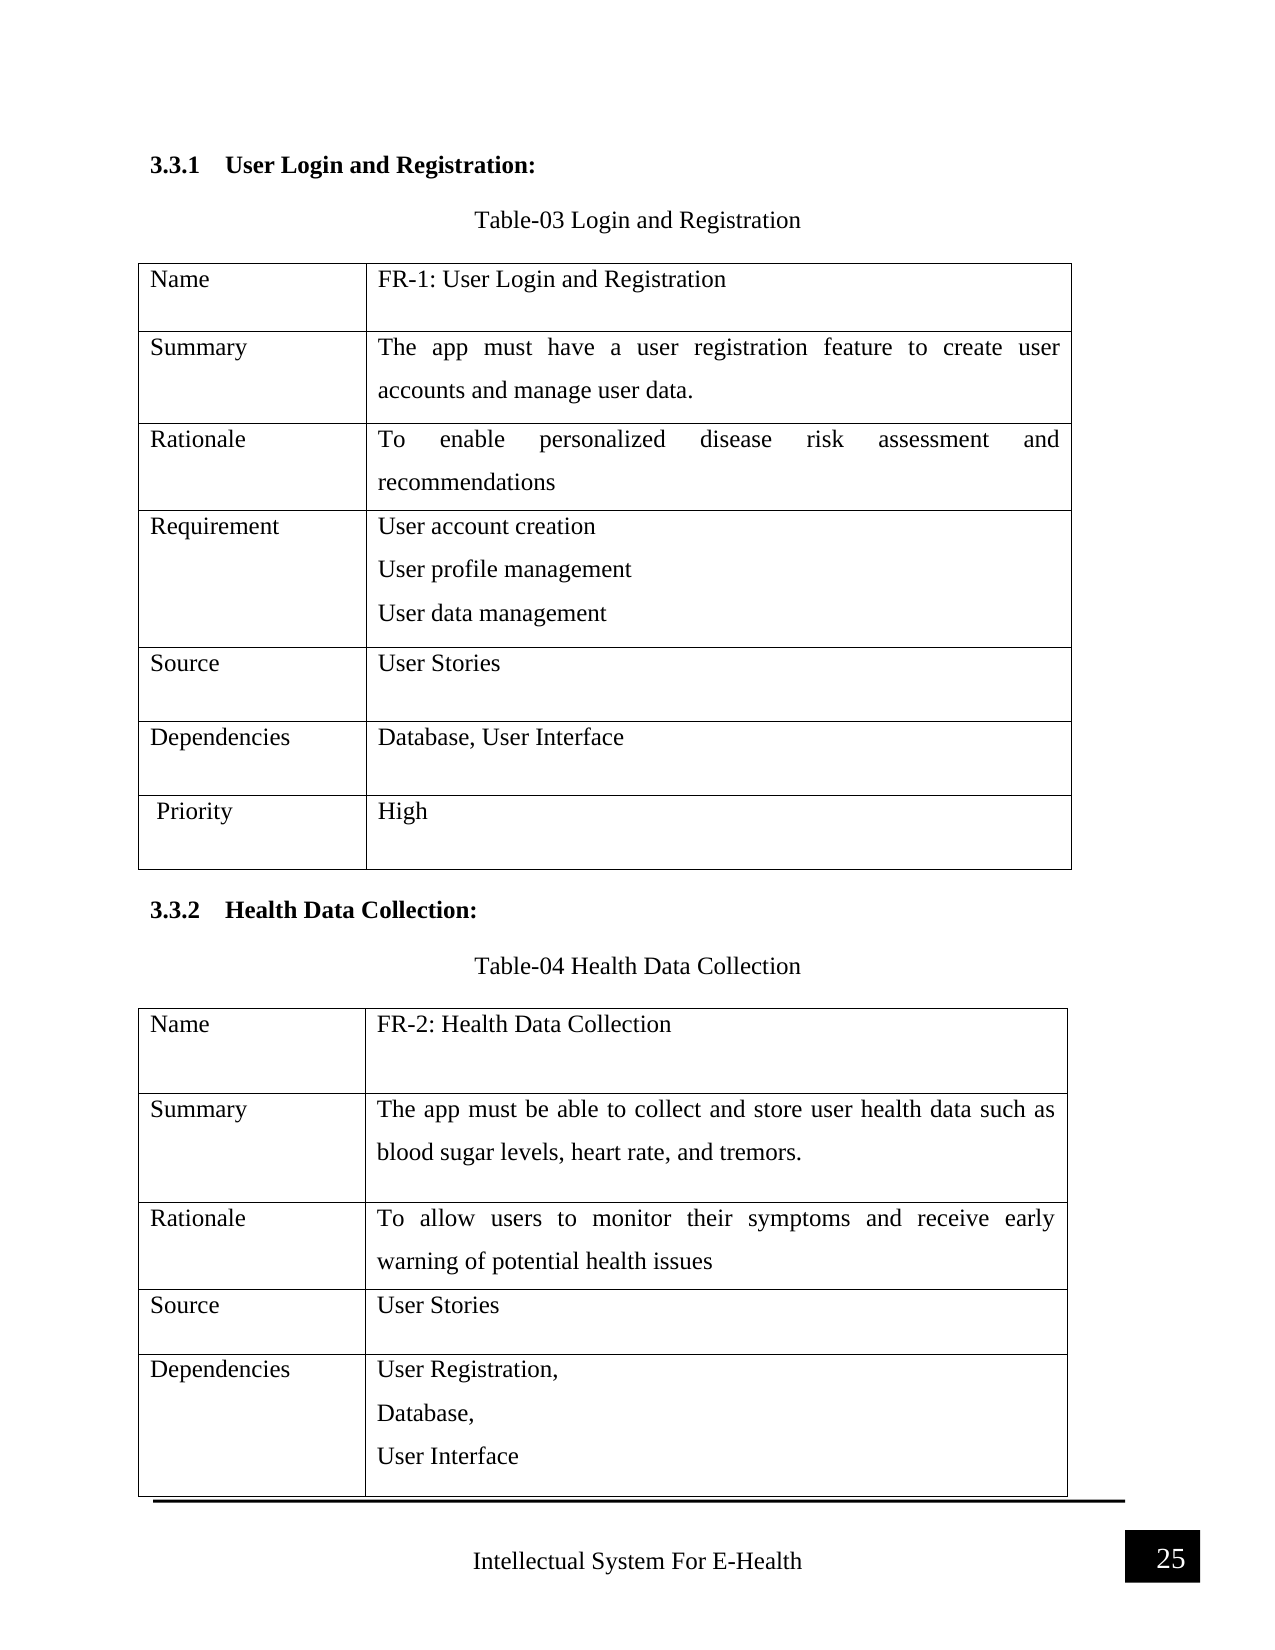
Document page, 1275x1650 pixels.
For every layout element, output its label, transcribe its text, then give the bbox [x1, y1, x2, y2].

table_cell Dependencies [139, 722, 366, 795]
table_cell Database, User Interface [367, 722, 1071, 795]
table_cell User Stories [366, 1290, 1067, 1353]
subtitle User Login and Registration: [150, 150, 1125, 179]
subtitle Health Data Collection: [150, 895, 1125, 924]
table_header FR-2: Health Data Collection [366, 1009, 1067, 1093]
table_header FR-1: User Login and Registration [367, 264, 1071, 331]
table_cell User Registration, Database, User Interface [366, 1355, 1067, 1496]
table_cell Source [139, 648, 366, 721]
table_cell High [367, 796, 1071, 869]
table_cell The app must be able to collect and store user health data such as blood sugar levels, heart rate, and tremors. [366, 1094, 1067, 1202]
table_cell Summary [139, 1094, 365, 1202]
table_cell Rationale [139, 1203, 365, 1289]
table_cell User account creation User profile management User data management [367, 511, 1071, 647]
table_cell To allow users to monitor their symptoms and receive early warning of potential health issues [366, 1203, 1067, 1289]
table_cell User Stories [367, 648, 1071, 721]
table_header Name [139, 1009, 365, 1093]
table_cell To enable personalized disease risk assessment and recommendations [367, 424, 1071, 510]
table_cell Source [139, 1290, 365, 1353]
table_cell Priority [139, 796, 366, 869]
text Table-04 Health Data Collection [150, 951, 1125, 979]
table_header Name [139, 264, 366, 331]
table_cell Summary [139, 332, 366, 423]
table_cell Requirement [139, 511, 366, 647]
table_cell Rationale [139, 424, 366, 510]
text Table-03 Login and Registration [150, 206, 1125, 234]
table_cell The app must have a user registration feature to create user accounts and manage user data. [367, 332, 1071, 423]
table_cell Dependencies [139, 1355, 365, 1496]
